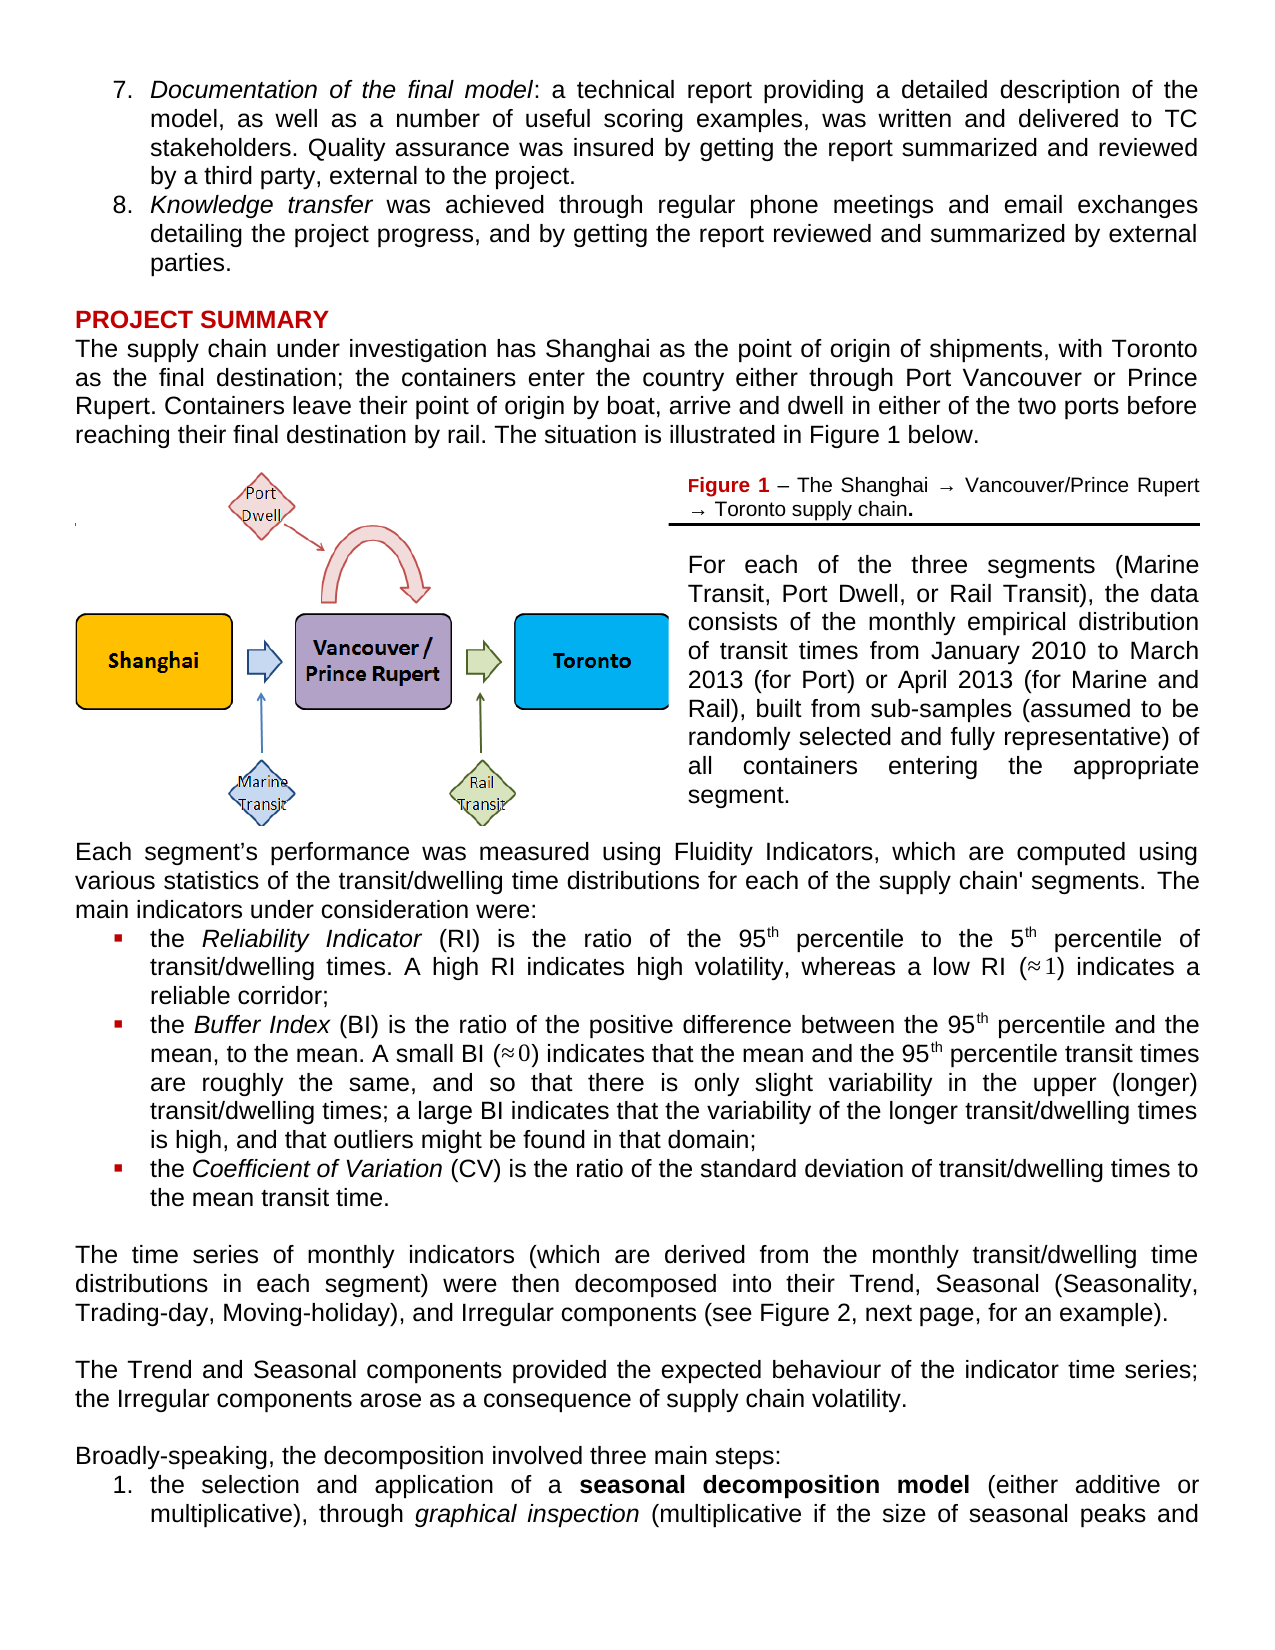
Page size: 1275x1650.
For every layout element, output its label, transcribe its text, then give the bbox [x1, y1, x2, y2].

picture [611, 655, 618, 667]
list the Buffer Index (BI) is the ratio of the positive difference between the 95th percentile and the mean, to the mean. A small BI () indicates that the mean and the 95th percentile transit times are roughly the same, and so that there is only slight variability in the upper (longer) transit/dwelling times; a large BI indicates that the variability of the longer transit/dwelling times is high, and that outliers might be found in that domain; [112, 1010, 1200, 1154]
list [112, 1470, 1200, 1528]
picture [585, 658, 595, 667]
text PROJECT SUMMARY [75, 305, 1200, 334]
text Broadly-speaking, the decomposition involved three main steps: [75, 1441, 1200, 1470]
picture [603, 658, 608, 667]
text The Trend and Seasonal components provided the expected behaviour of the indicator time series; the Irregular components arose as a consequence of supply chain volatility. [75, 1355, 1200, 1413]
picture [75, 472, 669, 825]
text Figure 1 – The Shanghai → Vancouver/Prince Rupert → Toronto supply chain. [669, 473, 1200, 523]
list the Reliability Indicator (RI) is the ratio of the 95th percentile to the 5th percentile of transit/dwelling times. A high RI indicates high volatility, whereas a low RI () indicates a reliable corridor; [112, 923, 1200, 1010]
list Documentation of the final model: a technical report providing a detailed description of the model, as well as a number of useful scoring examples, was written and delivered to TC stakeholders. Quality assurance was insured by getting the report summarized and reviewed by a third party, external to the project. [112, 75, 1200, 190]
text The supply chain under investigation has Shanghai as the point of origin of shipments, with Toronto as the final destination; the containers enter the country either through Port Vancouver or Prince Rupert. Containers leave their point of origin by boat, arrive and dwell in either of the two ports before reaching their final destination by rail. The situation is illustrated in Figure 1 below. [75, 334, 1200, 449]
picture [564, 658, 574, 667]
list the Coefficient of Variation (CV) is the ratio of the standard deviation of transit/dwelling times to the mean transit time. [112, 1154, 1200, 1211]
picture [620, 658, 630, 667]
text The time series of monthly indicators (which are derived from the monthly transit/dwelling time distributions in each segment) were then decomposed into their Trend, Seasonal (Seasonality, Trading-day, Moving-holiday), and Irregular components (see Figure 2, next page, for an example). [75, 1240, 1200, 1326]
text Each segment’s performance was measured using Fluidity Indicators, which are computed using various statistics of the transit/dwelling time distributions for each of the supply chain' segments. The main indicators under consideration were: [75, 837, 1200, 923]
list Knowledge transfer was achieved through regular phone meetings and email exchanges detailing the project progress, and by getting the report reviewed and summarized by external parties. [112, 190, 1200, 276]
text For each of the three segments (Marine Transit, Port Dwell, or Rail Transit), the data consists of the monthly empirical distribution of transit times from January 2010 to March 2013 (for Port) or April 2013 (for Marine and Rail), built from sub-samples (assumed to be randomly selected and fully representative) of all containers entering the appropriate segment. [669, 550, 1200, 808]
picture [554, 654, 564, 667]
